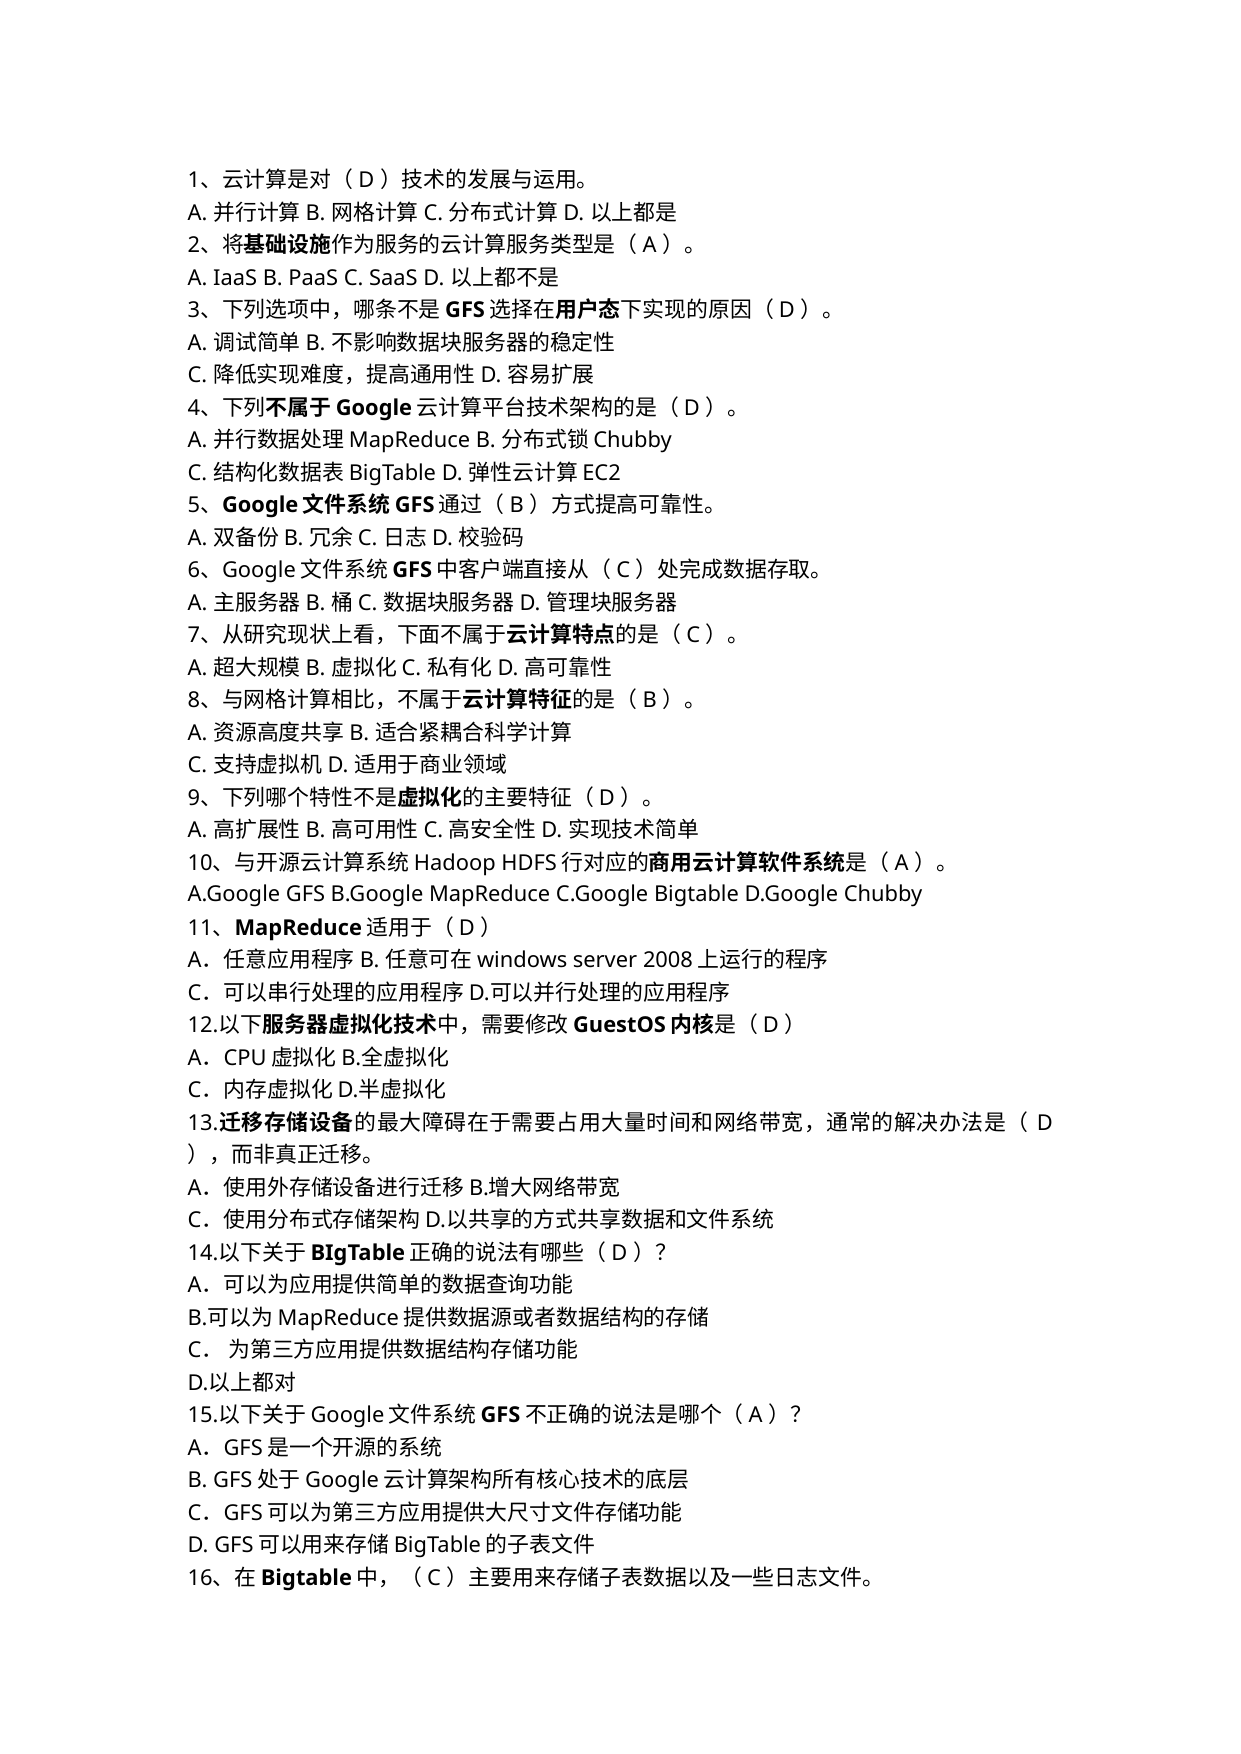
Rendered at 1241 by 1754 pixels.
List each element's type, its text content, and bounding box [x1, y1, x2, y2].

text 4、下列不属于Google云计算平台技术架构的是（ D ）。 [187, 389, 1053, 422]
text 16、在Bigtable中，（ C ）主要用来存储子表数据以及一些日志文件。 [187, 1559, 1053, 1592]
text 2、将基础设施作为服务的云计算服务类型是（ A ）。 [187, 227, 1053, 259]
text C． 为第三方应用提供数据结构存储功能 [187, 1332, 1053, 1364]
text A. 资源高度共享 B. 适合紧耦合科学计算 [187, 714, 1053, 747]
text 12.以下服务器虚拟化技术中，需要修改GuestOS内核是（ D ） [187, 1007, 1053, 1039]
text B. GFS处于Google云计算架构所有核心技术的底层 [187, 1462, 1053, 1494]
text C．内存虚拟化 D.半虚拟化 [187, 1072, 1053, 1104]
text 6、Google文件系统GFS中客户端直接从（ C ）处完成数据存取。 [187, 552, 1053, 584]
text 14.以下关于BIgTable正确的说法有哪些（ D ）？ [187, 1234, 1053, 1267]
text C．GFS可以为第三方应用提供大尺寸文件存储功能 [187, 1494, 1053, 1527]
text D. GFS可以用来存储BigTable的子表文件 [187, 1527, 1053, 1559]
text C．可以串行处理的应用程序 D.可以并行处理的应用程序 [187, 974, 1053, 1007]
text C. 结构化数据表BigTable D. 弹性云计算EC2 [187, 454, 1053, 487]
text 1、云计算是对（ D ）技术的发展与运用。 [187, 162, 1053, 194]
text D.以上都对 [187, 1364, 1053, 1397]
text A．CPU虚拟化 B.全虚拟化 [187, 1039, 1053, 1072]
text 8、与网格计算相比，不属于云计算特征的是（ B ）。 [187, 682, 1053, 714]
text 15.以下关于Google文件系统GFS不正确的说法是哪个（ A ）？ [187, 1397, 1053, 1429]
text 7、从研究现状上看，下面不属于云计算特点的是（ C ）。 [187, 617, 1053, 649]
text A. 调试简单 B. 不影响数据块服务器的稳定性 [187, 324, 1053, 357]
text A. 高扩展性 B. 高可用性 C. 高安全性 D. 实现技术简单 [187, 812, 1053, 844]
text A. IaaS B. PaaS C. SaaS D. 以上都不是 [187, 259, 1053, 292]
text A.Google GFS B.Google MapReduce C.Google Bigtable D.Google Chubby [187, 877, 1053, 909]
text A. 双备份 B. 冗余 C. 日志 D. 校验码 [187, 519, 1053, 552]
text C. 支持虚拟机 D. 适用于商业领域 [187, 747, 1053, 779]
text 11、MapReduce适用于（ D ） [187, 909, 1053, 942]
text A. 主服务器 B. 桶 C. 数据块服务器 D. 管理块服务器 [187, 584, 1053, 617]
text 10、与开源云计算系统Hadoop HDFS行对应的商用云计算软件系统是（ A ）。 [187, 844, 1053, 877]
text A．GFS是一个开源的系统 [187, 1429, 1053, 1462]
text 3、下列选项中，哪条不是GFS选择在用户态下实现的原因（ D ）。 [187, 292, 1053, 324]
text A. 并行数据处理MapReduce B. 分布式锁Chubby [187, 422, 1053, 454]
text 9、下列哪个特性不是虚拟化的主要特征（ D ）。 [187, 779, 1053, 812]
text 13.迁移存储设备的最大障碍在于需要占用大量时间和网络带宽，通常的解决办法是（ D ），而非真正迁移。 [187, 1104, 1053, 1169]
text A. 超大规模 B. 虚拟化 C. 私有化 D. 高可靠性 [187, 649, 1053, 682]
text A．任意应用程序 B. 任意可在windows server 2008上运行的程序 [187, 942, 1053, 974]
text C. 降低实现难度，提高通用性 D. 容易扩展 [187, 357, 1053, 389]
text 5、Google文件系统GFS通过（ B ）方式提高可靠性。 [187, 487, 1053, 519]
text A．可以为应用提供简单的数据查询功能 [187, 1267, 1053, 1299]
text A．使用外存储设备进行迁移 B.增大网络带宽 [187, 1169, 1053, 1202]
text A. 并行计算 B. 网格计算 C. 分布式计算 D. 以上都是 [187, 194, 1053, 227]
text C．使用分布式存储架构 D.以共享的方式共享数据和文件系统 [187, 1202, 1053, 1234]
text B.可以为MapReduce提供数据源或者数据结构的存储 [187, 1299, 1053, 1332]
